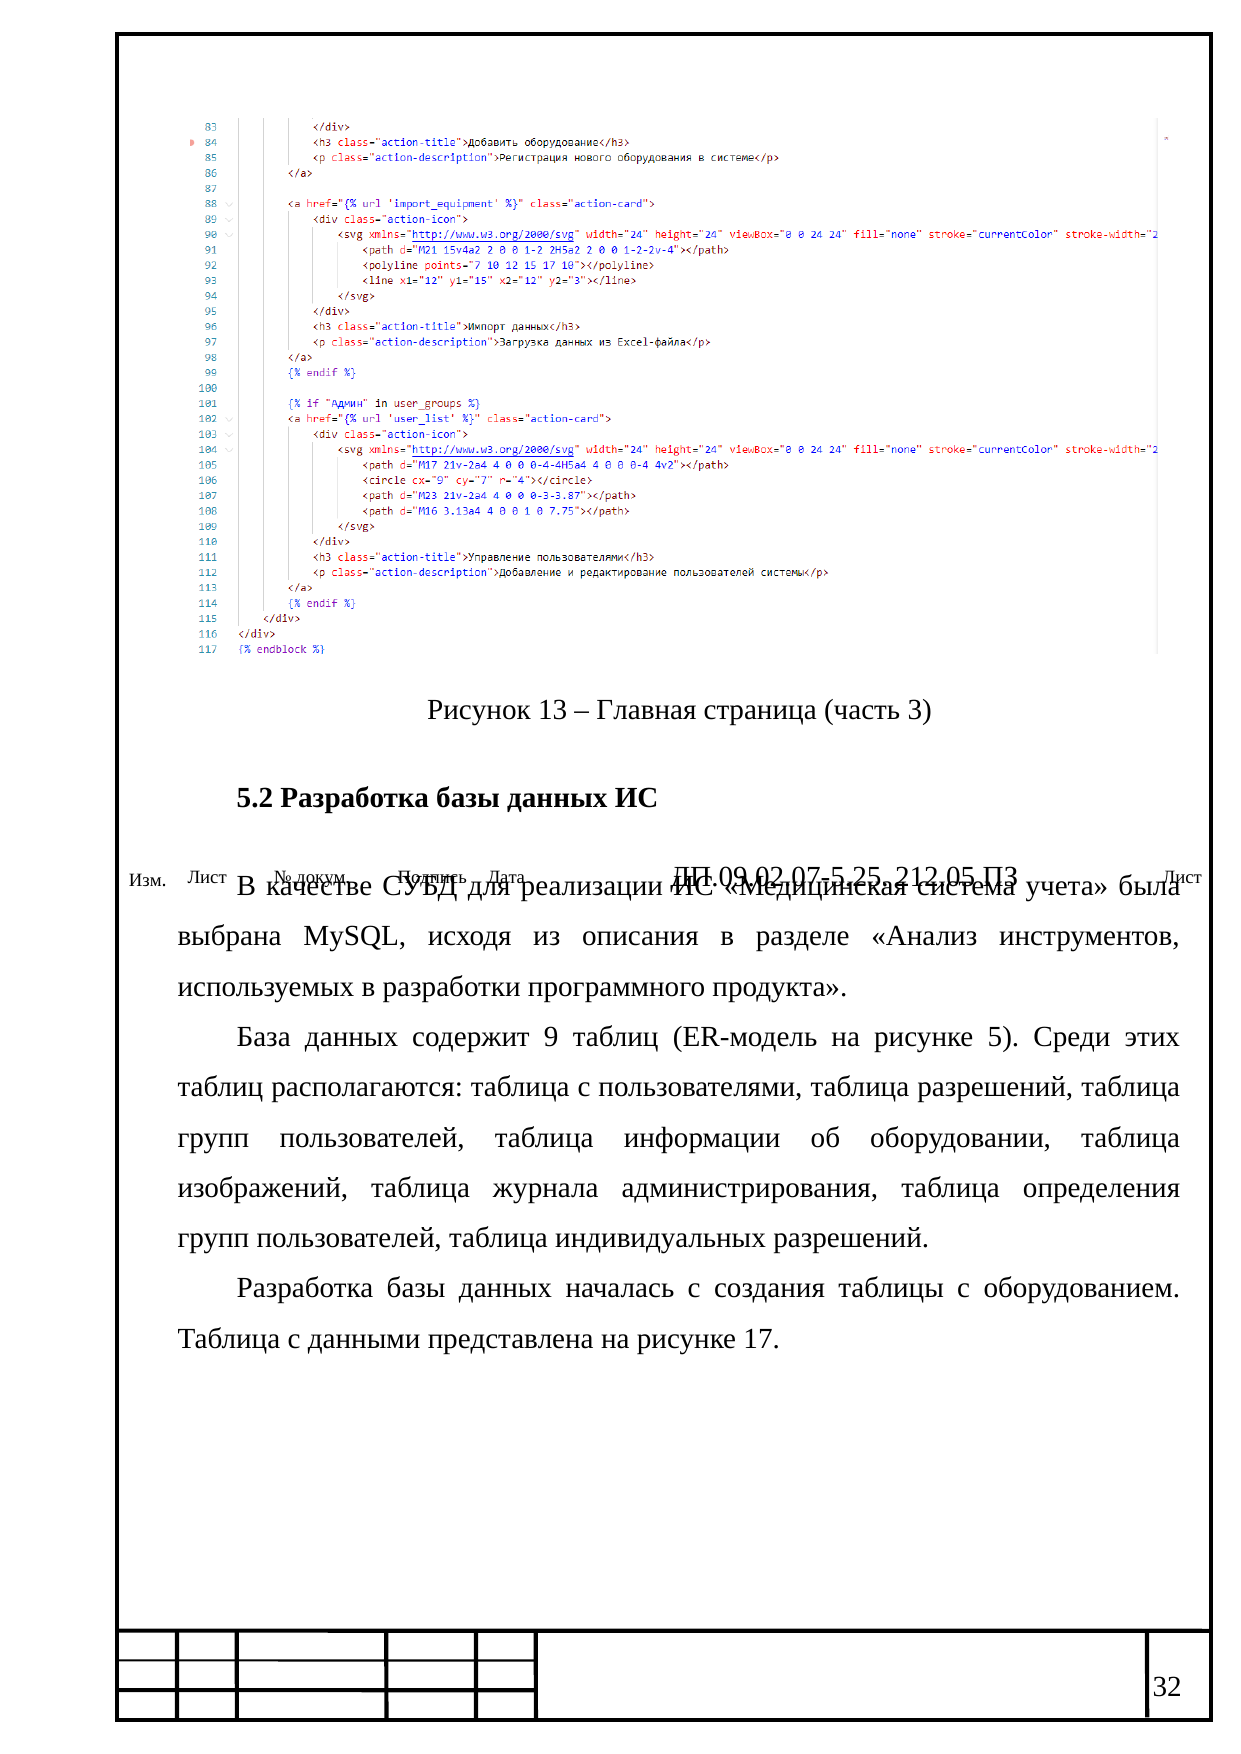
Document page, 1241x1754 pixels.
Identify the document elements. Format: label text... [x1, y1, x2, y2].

text В качестве СУБД для реализации ИС «Медицинская система учета» была выбрана MySQL, исходя из описания в разделе «Анализ инструментов, используемых в разработки программного продукта». [177, 868, 1181, 1002]
text Разработка базы данных началась с создания таблицы с оборудованием. Таблица с данными представлена на рисунке 17. [177, 1271, 1181, 1354]
text 5.2 Разработка базы данных ИС [148, 780, 1181, 814]
text База данных содержит 9 таблиц (ER-модель на рисунке 5). Среди этих таблиц располагаются: таблица с пользователями, таблица разрешений, таблица групп пользователей, таблица информации об оборудовании, таблица изображений, таблица журнала администрирования, таблица определения групп пользователей, таблица индивидуальных разрешений. [177, 1019, 1181, 1254]
picture [190, 118, 1169, 654]
text Рисунок 13 – Главная страница (часть 3) [177, 692, 1181, 726]
